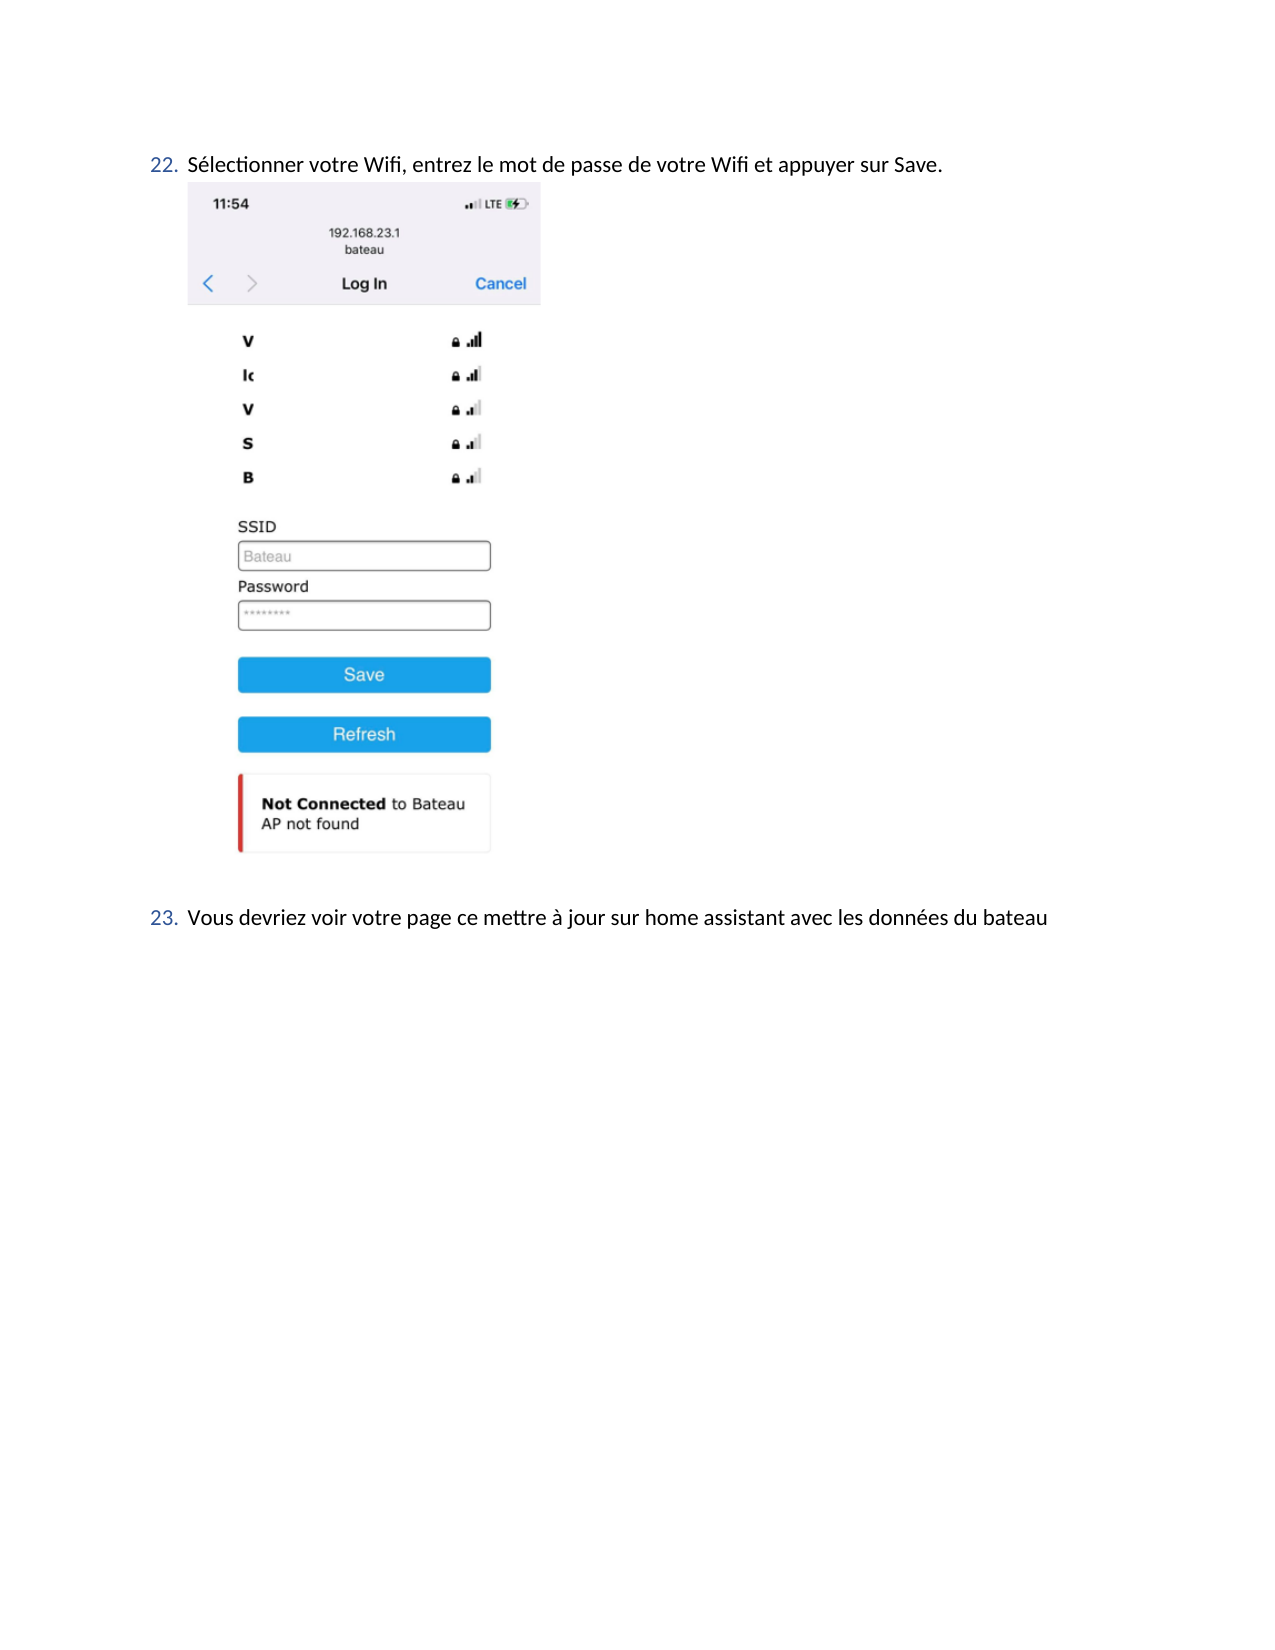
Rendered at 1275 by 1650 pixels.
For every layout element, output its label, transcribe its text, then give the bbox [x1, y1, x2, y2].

list Vous devriez voir votre page ce mettre à jour sur home assistant avec les données du bateau [150, 903, 1125, 931]
picture [187, 182, 541, 899]
